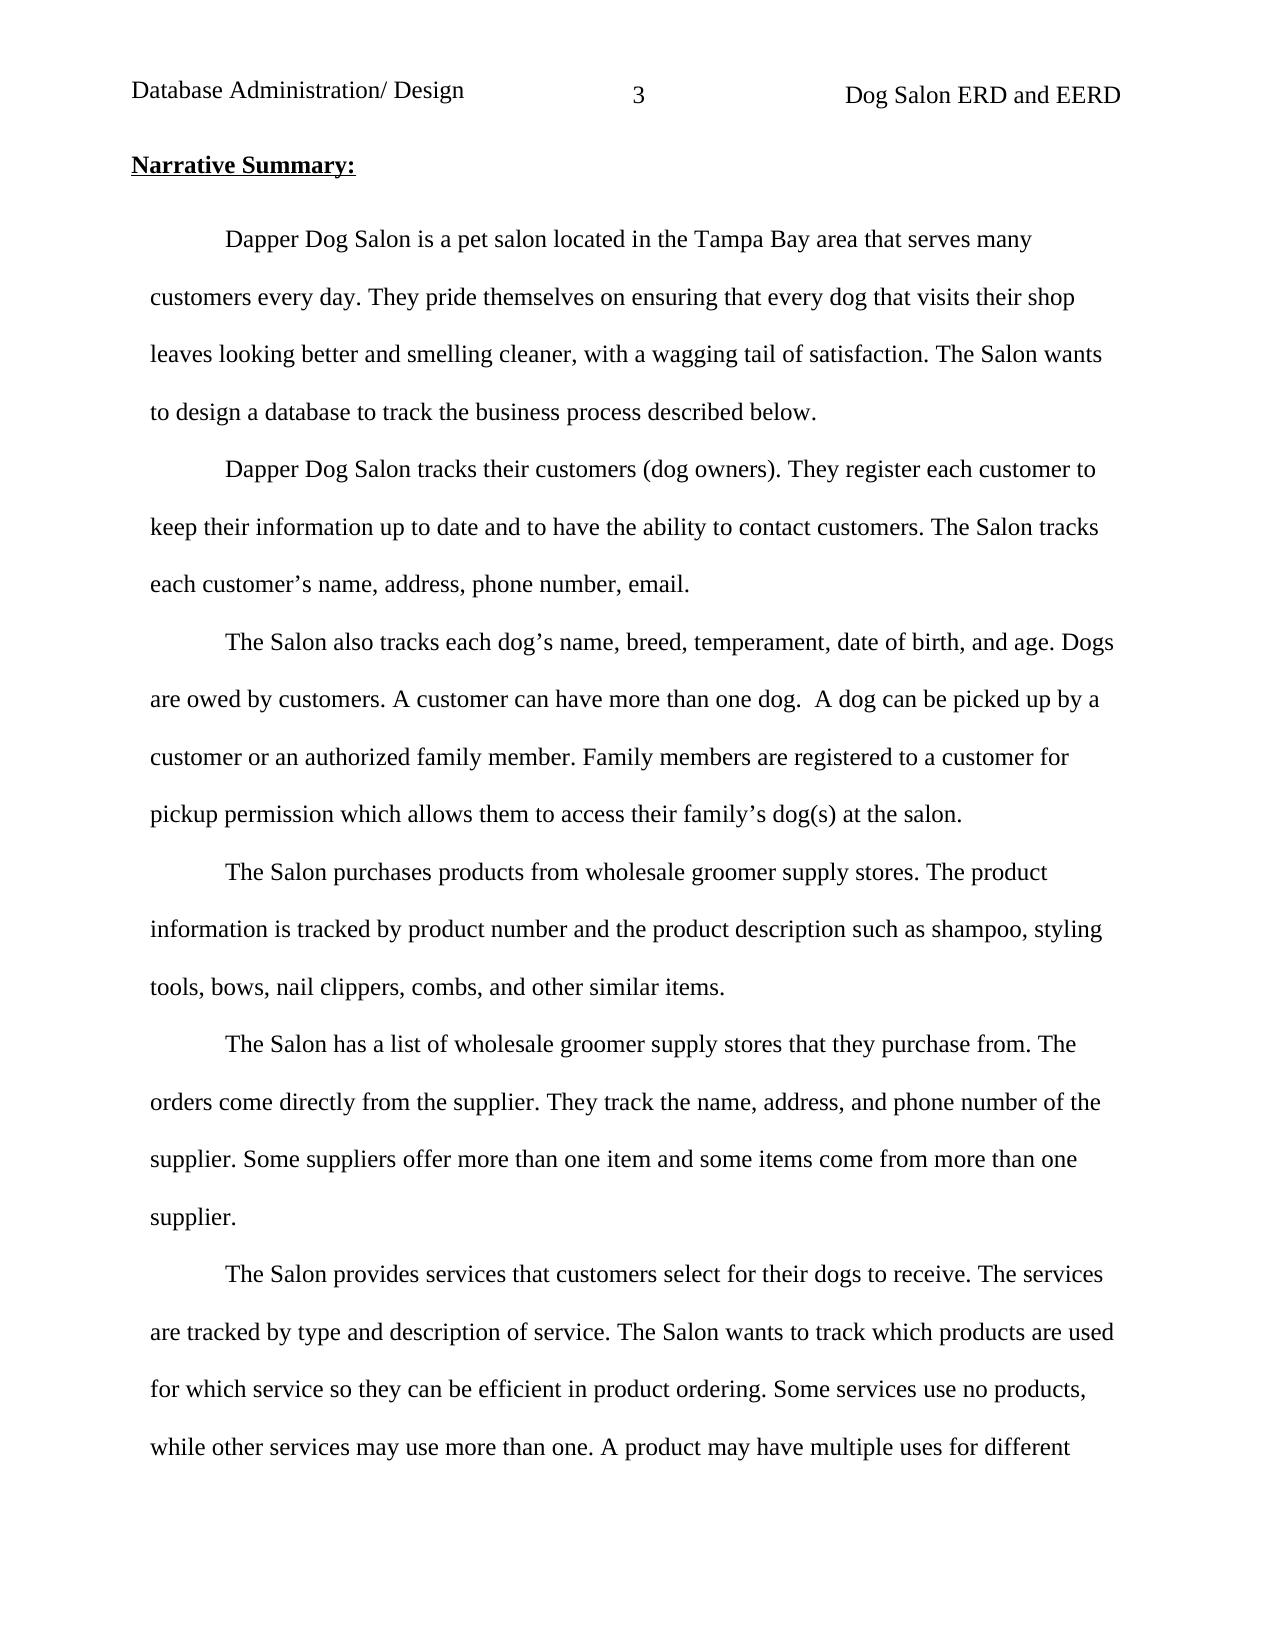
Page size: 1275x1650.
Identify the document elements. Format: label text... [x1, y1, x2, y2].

text The Salon purchases products from wholesale groomer supply stores. The product information is tracked by product number and the product description such as shampoo, styling tools, bows, nail clippers, combs, and other similar items. [150, 857, 1125, 1000]
text The Salon has a list of wholesale groomer supply stores that they purchase from. The orders come directly from the supplier. They track the name, address, and phone number of the supplier. Some suppliers offer more than one item and some items come from more than one supplier. [150, 1029, 1125, 1230]
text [150, 1259, 1125, 1460]
text Narrative Summary: [131, 150, 1125, 179]
text Dapper Dog Salon tracks their customers (dog owners). They register each customer to keep their information up to date and to have the ability to contact customers. The Salon tracks each customer’s name, address, phone number, email. [150, 454, 1125, 598]
text Dapper Dog Salon is a pet salon located in the Tampa Bay area that serves many customers every day. They pride themselves on ensuring that every dog that visits their shop leaves looking better and smelling cleaner, with a wagging tail of satisfaction. The Salon wants to design a database to track the business process described below. [150, 224, 1125, 425]
text The Salon also tracks each dog’s name, breed, temperament, date of birth, and age. Dogs are owed by customers. A customer can have more than one dog. A dog can be picked up by a customer or an authorized family member. Family members are registered to a customer for pickup permission which allows them to access their family’s dog(s) at the salon. [150, 627, 1125, 828]
